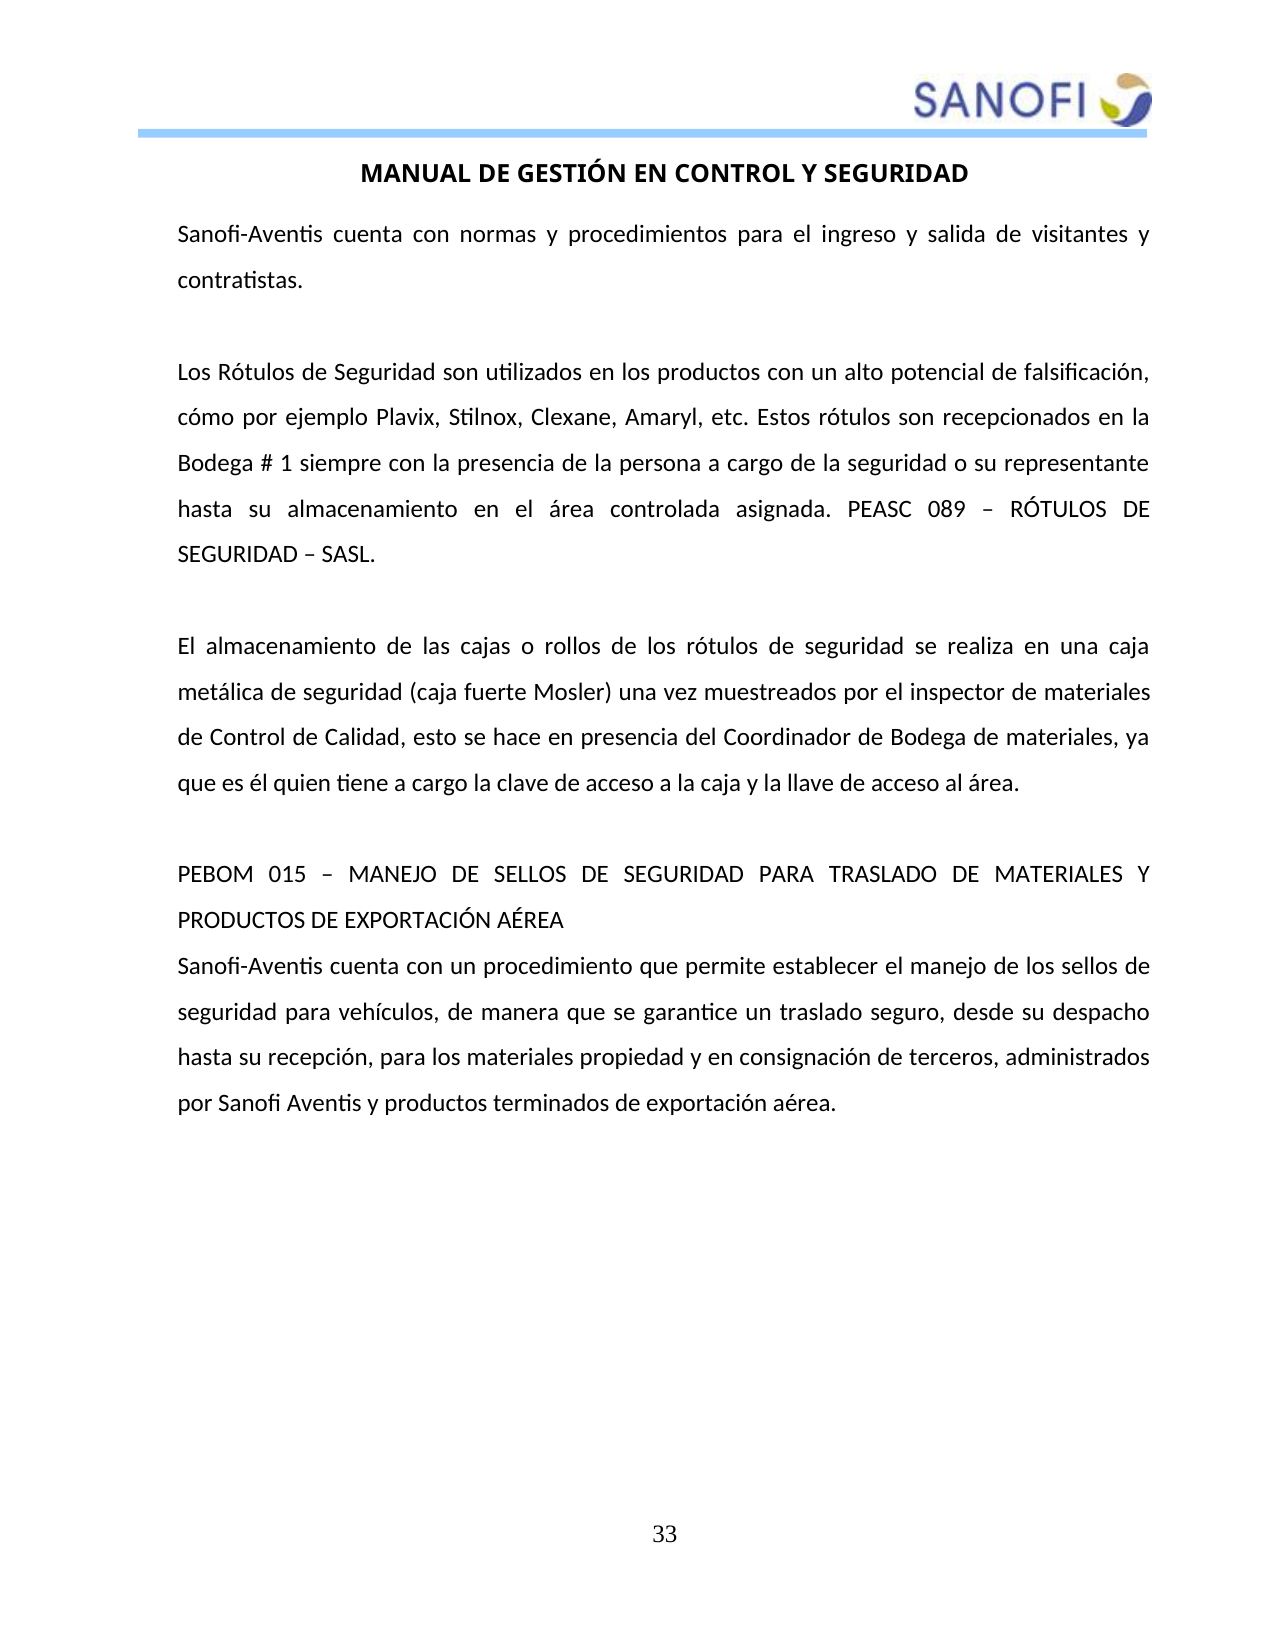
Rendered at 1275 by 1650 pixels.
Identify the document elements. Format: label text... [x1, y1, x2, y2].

picture [914, 73, 1152, 127]
text PEBOM 015 – MANEJO DE SELLOS DE SEGURIDAD PARA TRASLADO DE MATERIALES Y PRODUCTOS DE EXPORTACIÓN AÉREA [177, 859, 1152, 935]
text Sanofi-Aventis cuenta con normas y procedimientos para el ingreso y salida de visitantes y contratistas. [177, 218, 1152, 295]
text Los Rótulos de Seguridad son utilizados en los productos con un alto potencial de falsificación, cómo por ejemplo Plavix, Stilnox, Clexane, Amaryl, etc. Estos rótulos son recepcionados en la Bodega # 1 siempre con la presencia de la persona a cargo de la seguridad o su representante hasta su almacenamiento en el área controlada asignada. PEASC 089 – RÓTULOS DE SEGURIDAD – SASL. [177, 356, 1152, 569]
text Sanofi-Aventis cuenta con un procedimiento que permite establecer el manejo de los sellos de seguridad para vehículos, de manera que se garantice un traslado seguro, desde su despacho hasta su recepción, para los materiales propiedad y en consignación de terceros, administrados por Sanofi Aventis y productos terminados de exportación aérea. [177, 950, 1152, 1118]
text El almacenamiento de las cajas o rollos de los rótulos de seguridad se realiza en una caja metálica de seguridad (caja fuerte Mosler) una vez muestreados por el inspector de materiales de Control de Calidad, esto se hace en presencia del Coordinador de Bodega de materiales, ya que es él quien tiene a cargo la clave de acceso a la caja y la llave de acceso al área. [177, 630, 1152, 798]
